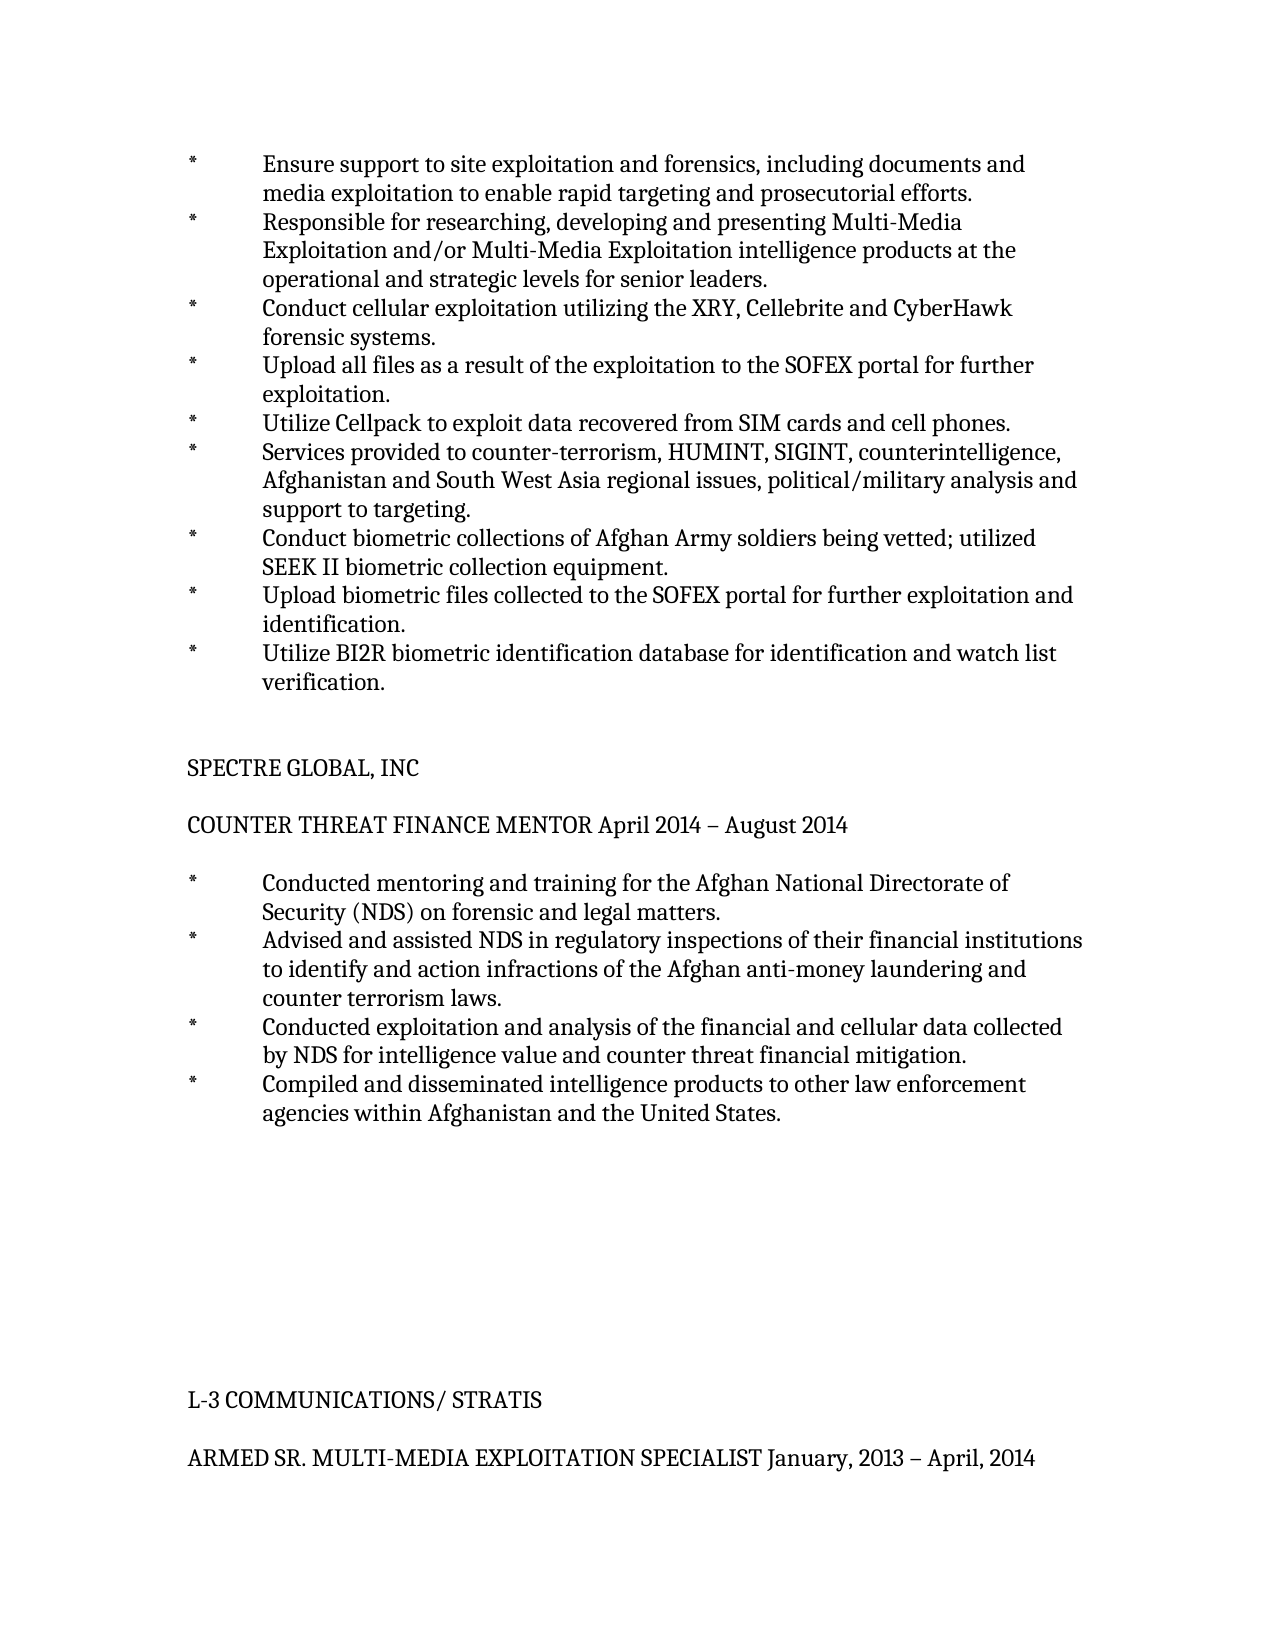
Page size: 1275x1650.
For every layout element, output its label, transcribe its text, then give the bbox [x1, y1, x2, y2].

text * Ensure support to site exploitation and forensics, including documents and media exploitation to enable rapid targeting and prosecutorial efforts. [187, 150, 1087, 207]
text COUNTER THREAT FINANCE MENTOR April 2014 – August 2014 [187, 811, 1087, 840]
text * Utilize Cellpack to exploit data recovered from SIM cards and cell phones. [187, 409, 1087, 437]
text * Conducted mentoring and training for the Afghan National Directorate of Security (NDS) on forensic and legal matters. [187, 869, 1087, 926]
text * Utilize BI2R biometric identification database for identification and watch list verification. [187, 639, 1087, 696]
text * Responsible for researching, developing and presenting Multi-Media Exploitation and/or Multi-Media Exploitation intelligence products at the operational and strategic levels for senior leaders. [187, 207, 1087, 294]
text * Advised and assisted NDS in regulatory inspections of their financial institutions to identify and action infractions of the Afghan anti-money laundering and counter terrorism laws. [187, 926, 1087, 1012]
text ARMED SR. MULTI-MEDIA EXPLOITATION SPECIALIST January, 2013 – April, 2014 [187, 1444, 1087, 1472]
text L-3 COMMUNICATIONS/ STRATIS [187, 1386, 1087, 1415]
text * Conduct biometric collections of Afghan Army soldiers being vetted; utilized SEEK II biometric collection equipment. [187, 524, 1087, 581]
text SPECTRE GLOBAL, INC [187, 754, 1087, 782]
text * Conduct cellular exploitation utilizing the XRY, Cellebrite and CyberHawk forensic systems. [187, 294, 1087, 351]
text * Upload biometric files collected to the SOFEX portal for further exploitation and identification. [187, 581, 1087, 639]
text * Services provided to counter-terrorism, HUMINT, SIGINT, counterintelligence, Afghanistan and South West Asia regional issues, political/military analysis and support to targeting. [187, 437, 1087, 524]
text * Upload all files as a result of the exploitation to the SOFEX portal for further exploitation. [187, 351, 1087, 409]
text * Compiled and disseminated intelligence products to other law enforcement agencies within Afghanistan and the United States. [187, 1070, 1087, 1127]
text * Conducted exploitation and analysis of the financial and cellular data collected by NDS for intelligence value and counter threat financial mitigation. [187, 1012, 1087, 1070]
